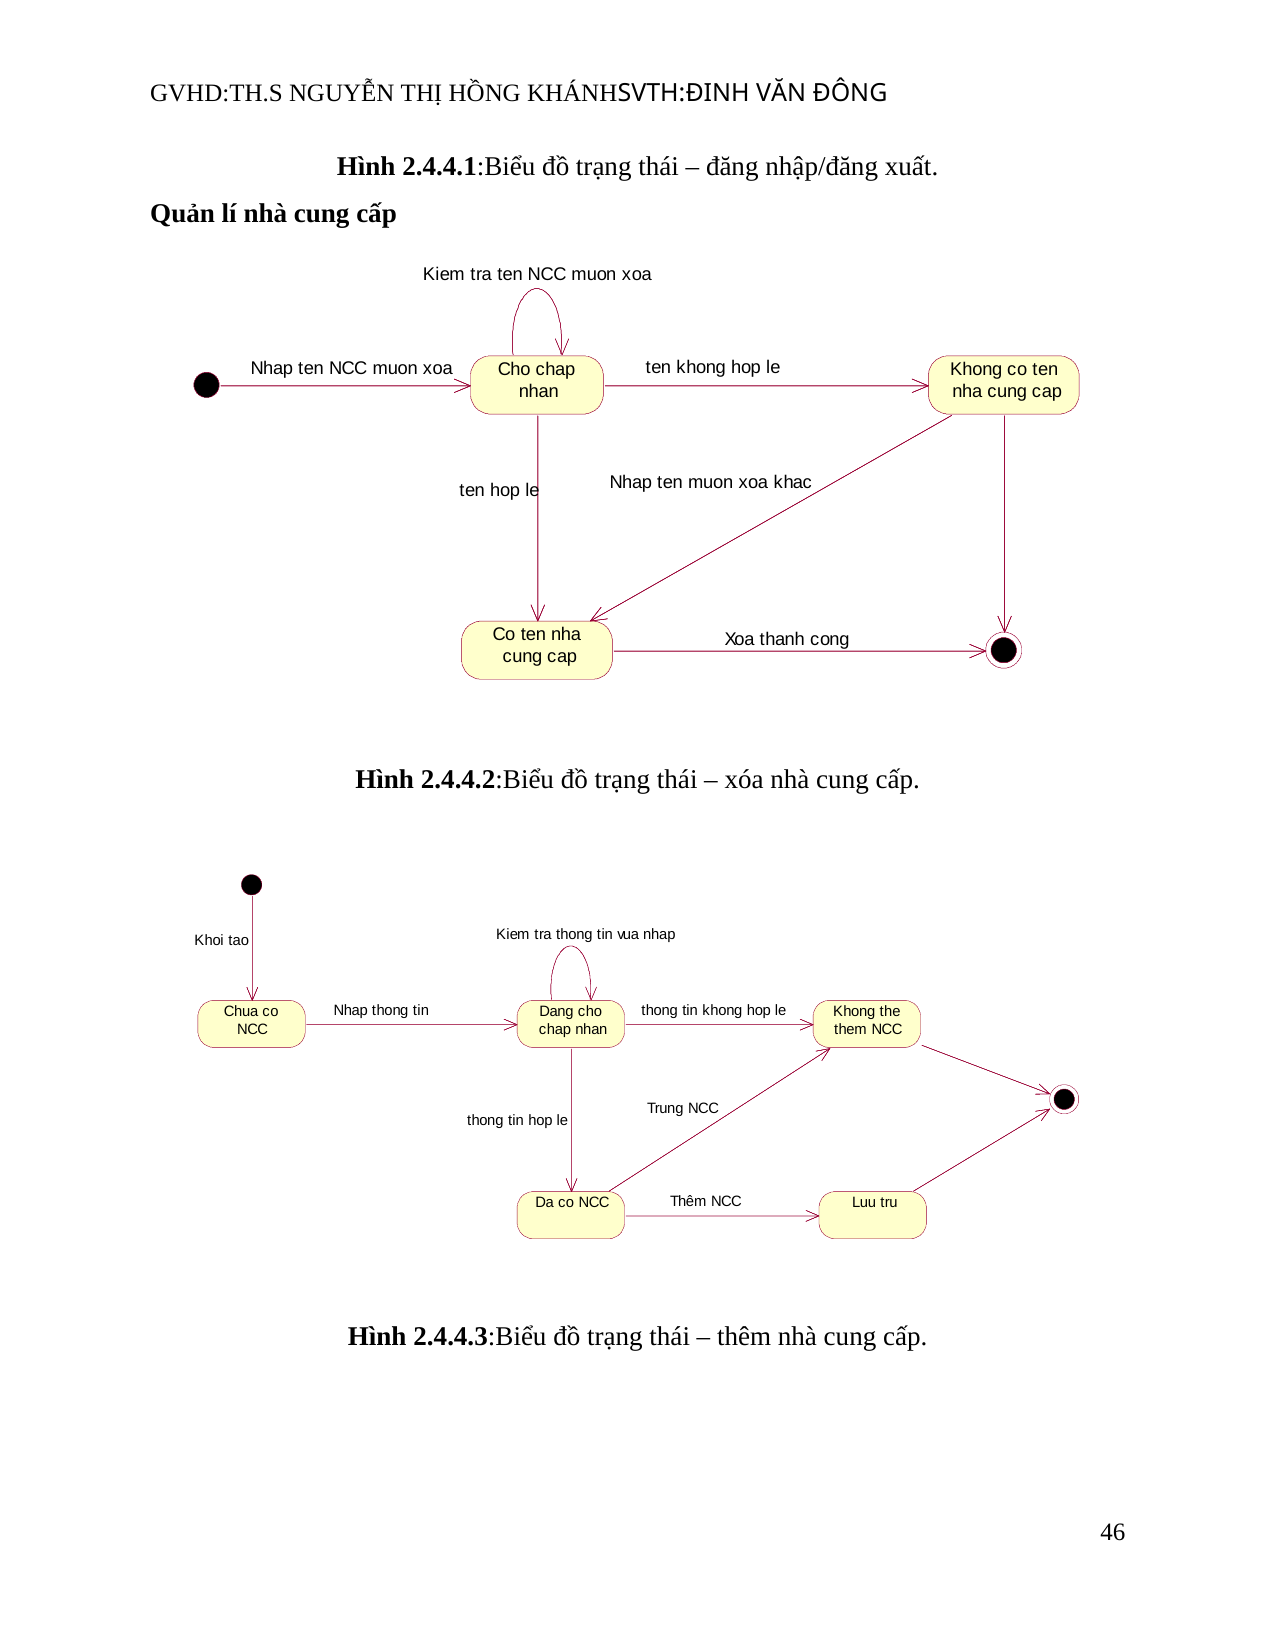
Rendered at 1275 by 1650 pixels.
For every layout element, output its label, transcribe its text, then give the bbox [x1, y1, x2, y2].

text Quản lí nhà cung cấp [150, 197, 1125, 228]
text Hình 2.4.4.3:Biểu đồ trạng thái – thêm nhà cung cấp. [150, 1320, 1125, 1351]
text Hình 2.4.4.1:Biểu đồ trạng thái – đăng nhập/đăng xuất. [150, 150, 1125, 181]
text Hình 2.4.4.2:Biểu đồ trạng thái – xóa nhà cung cấp. [150, 763, 1125, 794]
